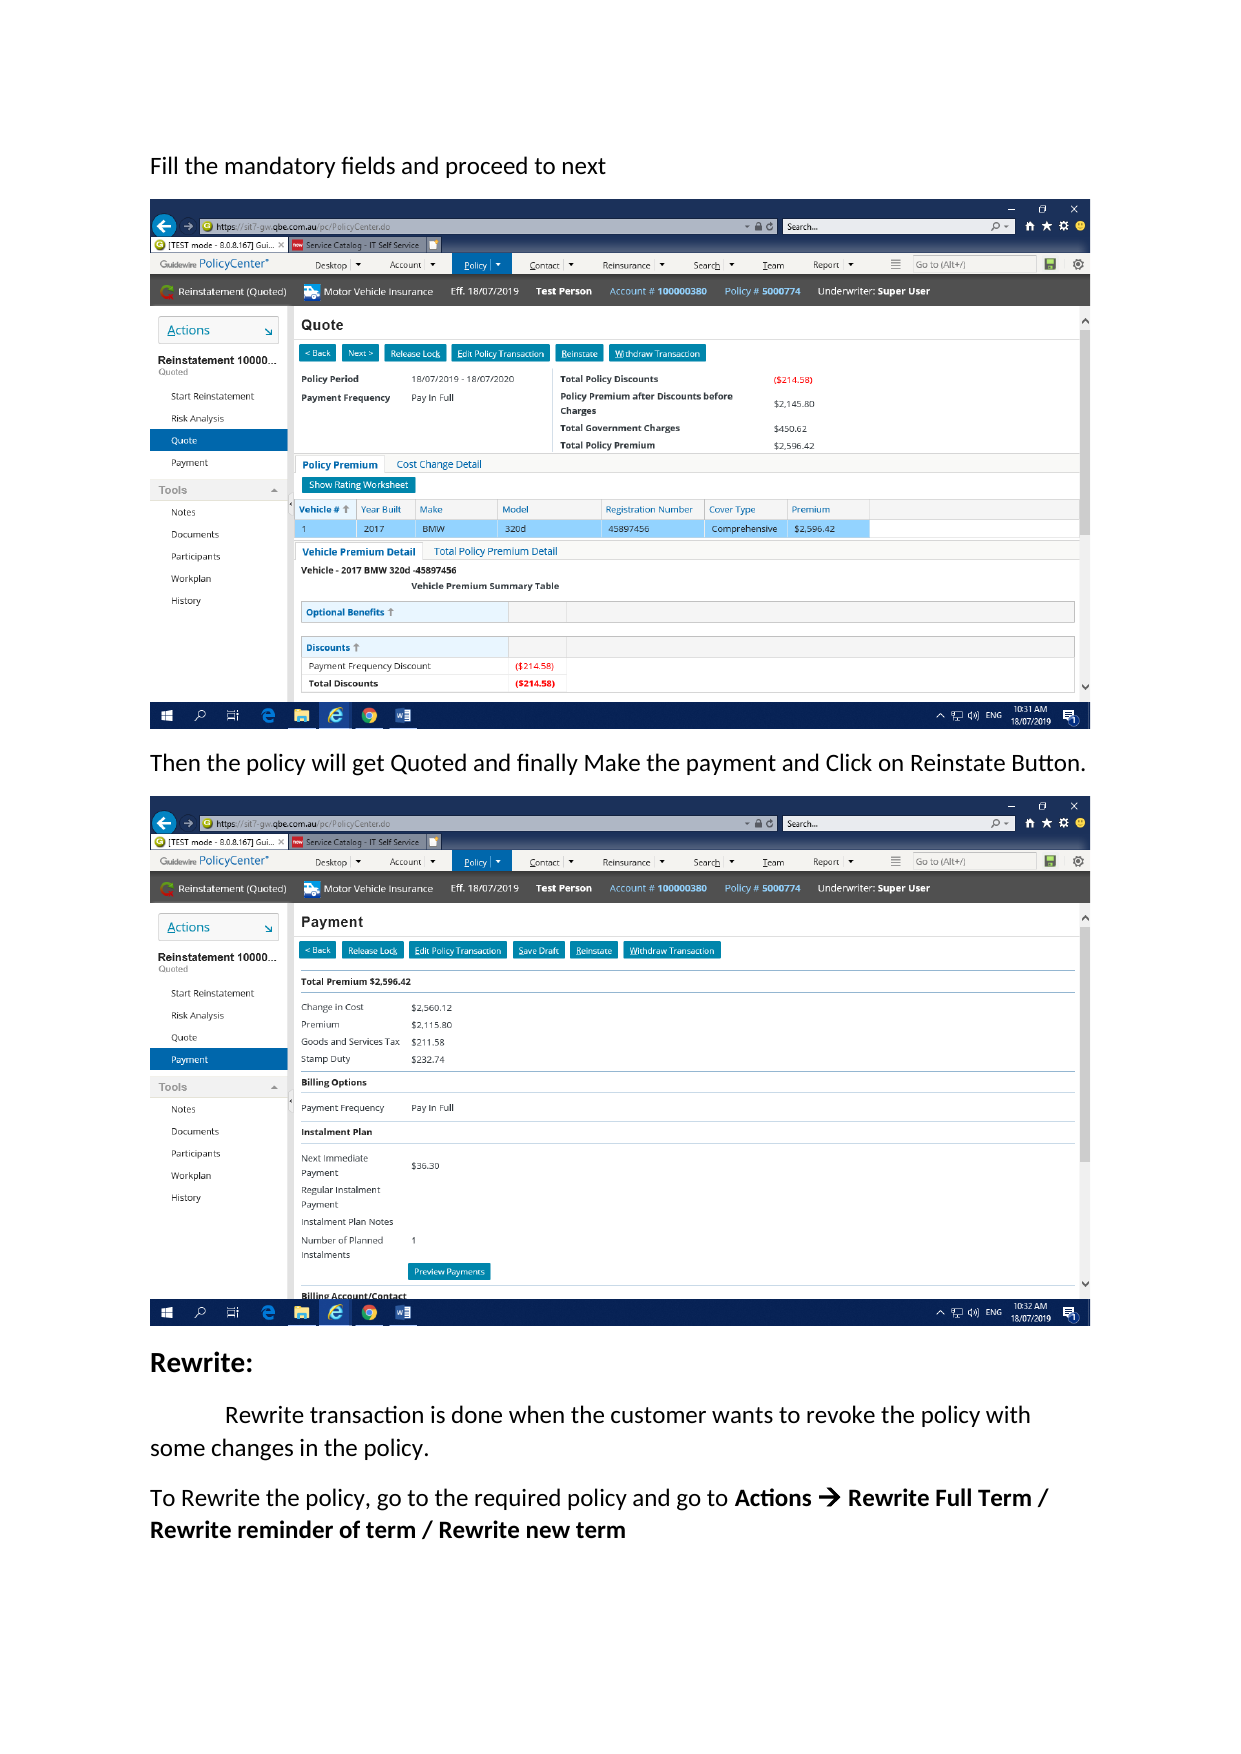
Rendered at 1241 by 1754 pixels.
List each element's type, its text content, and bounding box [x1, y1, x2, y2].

picture [150, 199, 1091, 729]
text Rewrite transaction is done when the customer wants to revoke the policy with some changes in the policy. [150, 1399, 1090, 1463]
text Fill the mandatory fields and proceed to next [150, 150, 1090, 181]
text To Rewrite the policy, go to the required policy and go to Actions Rewrite Full Term / Rewrite reminder of term / Rewrite new term [150, 1482, 1090, 1545]
text Then the policy will get Quoted and finally Make the payment and Click on Reinstate Button. [150, 747, 1090, 778]
picture [150, 796, 1091, 1326]
text Rewrite: [150, 1344, 1090, 1380]
